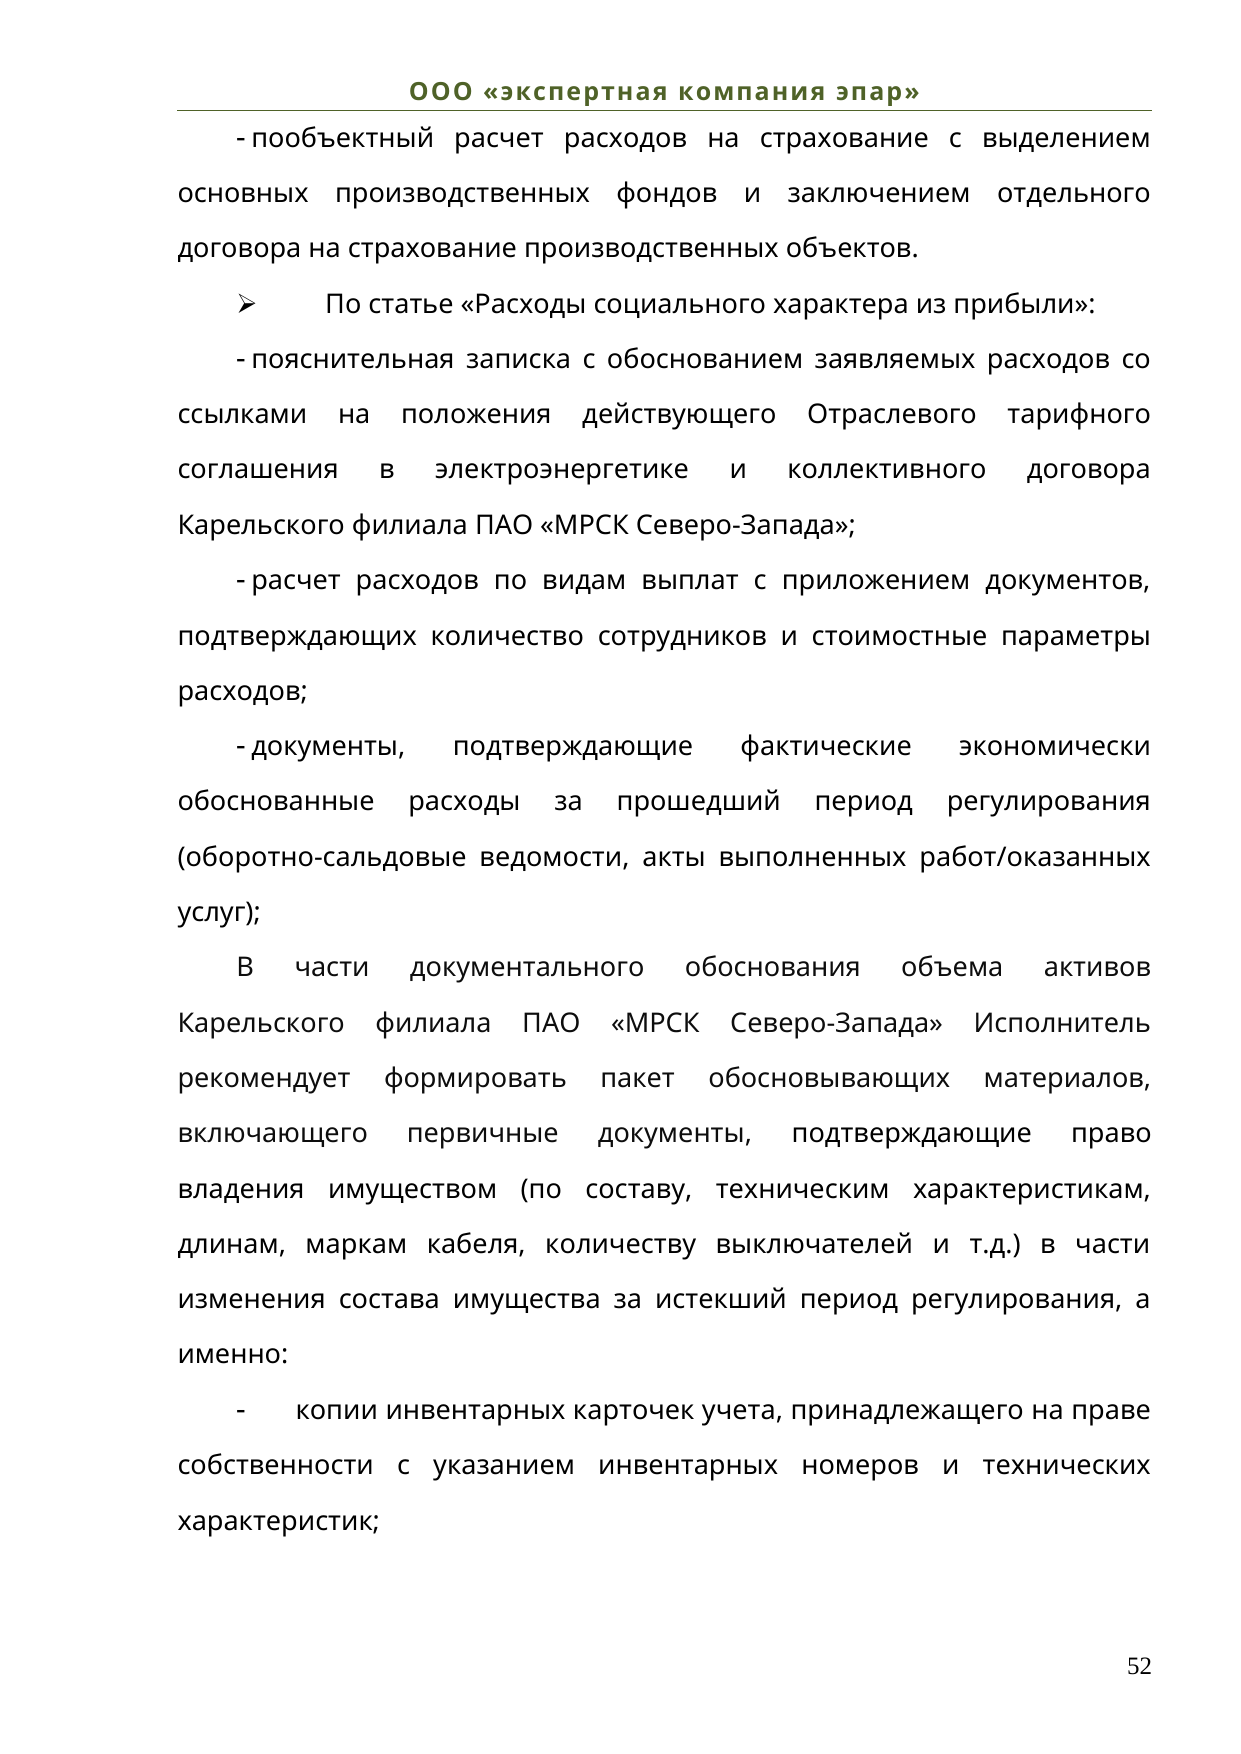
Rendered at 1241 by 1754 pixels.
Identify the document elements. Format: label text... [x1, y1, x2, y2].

list пояснительная записка с обоснованием заявляемых расходов со ссылками на положения действующего Отраслевого тарифного соглашения в электроэнергетике и коллективного договора Карельского филиала ПАО «МРСК Северо-Запада»; [177, 339, 1152, 542]
list копии инвентарных карточек учета, принадлежащего на праве собственности с указанием инвентарных номеров и технических характеристик; [177, 1390, 1152, 1538]
list По статье «Расходы социального характера из прибыли»: [177, 284, 1152, 321]
list В части документального обоснования объема активов Карельского филиала ПАО «МРСК Северо-Запада» Исполнитель рекомендует формировать пакет обосновывающих материалов, включающего первичные документы, подтверждающие право владения имуществом (по составу, техническим характеристикам, длинам, маркам кабеля, количеству выключателей и т.д.) в части изменения состава имущества за истекший период регулирования, а именно: [177, 948, 1152, 1372]
list пообъектный расчет расходов на страхование с выделением основных производственных фондов и заключением отдельного договора на страхование производственных объектов. [177, 118, 1152, 266]
list расчет расходов по видам выплат с приложением документов, подтверждающих количество сотрудников и стоимостные параметры расходов; [177, 561, 1152, 708]
list документы, подтверждающие фактические экономически обоснованные расходы за прошедший период регулирования (оборотно-сальдовые ведомости, акты выполненных работ/оказанных услуг); [177, 727, 1152, 929]
